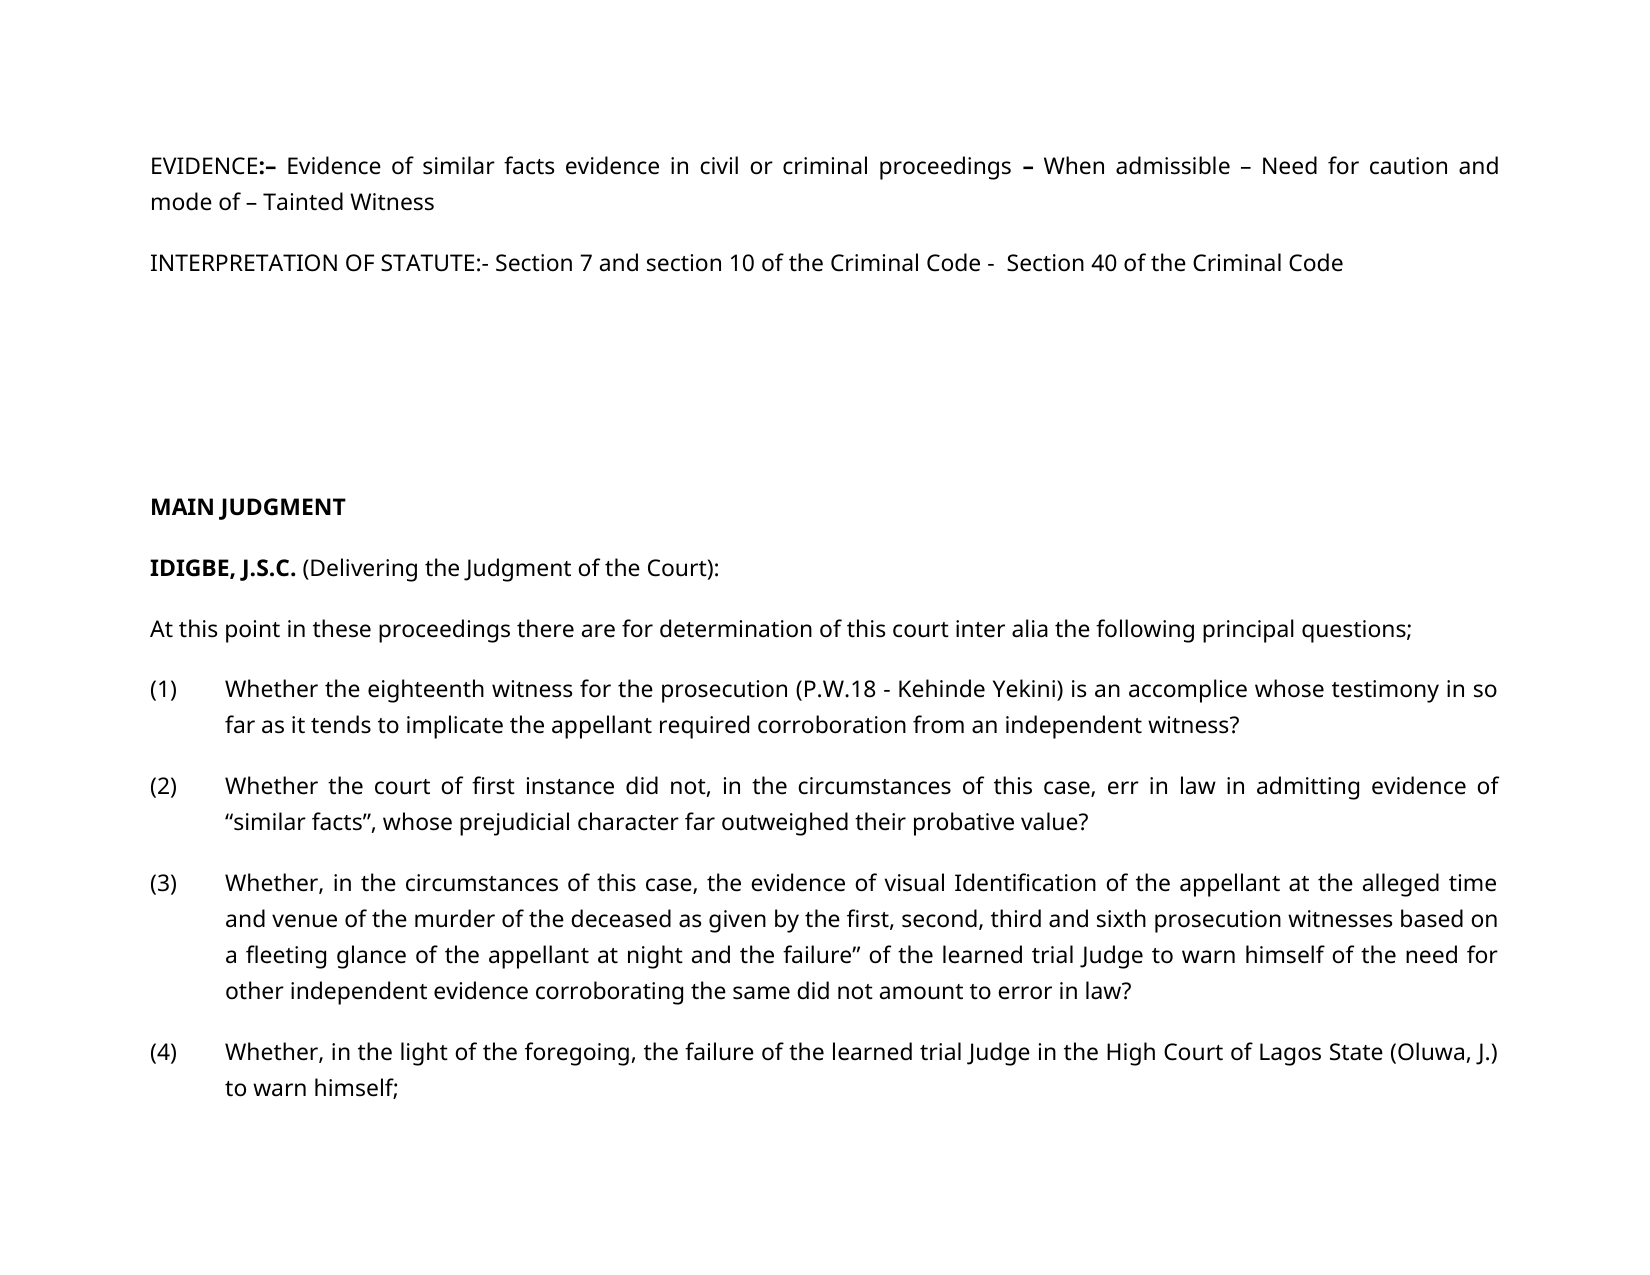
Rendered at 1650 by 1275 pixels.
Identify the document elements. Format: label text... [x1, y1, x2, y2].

text MAIN JUDGMENT [150, 491, 1500, 522]
text (2) Whether the court of first instance did not, in the circumstances of this case, err in law in admitting evidence of “similar facts”, whose prejudicial character far outweighed their probative value? [150, 770, 1500, 837]
text (4) Whether, in the light of the foregoing, the failure of the learned trial Judge in the High Court of Lagos State (Oluwa, J.) to warn himself; [150, 1036, 1500, 1103]
text (3) Whether, in the circumstances of this case, the evidence of visual Identification of the appellant at the alleged time and venue of the murder of the deceased as given by the first, second, third and sixth prosecution witnesses based on a fleeting glance of the appellant at night and the failure” of the learned trial Judge to warn himself of the need for other independent evidence corroborating the same did not amount to error in law? [150, 867, 1500, 1006]
text EVIDENCE:– Evidence of similar facts evidence in civil or criminal proceedings – When admissible – Need for caution and mode of – Tainted Witness [150, 150, 1500, 217]
text At this point in these proceedings there are for determination of this court inter alia the following principal questions; [150, 612, 1500, 644]
text (1) Whether the eighteenth witness for the prosecution (P.W.18 - Kehinde Yekini) is an accomplice whose testimony in so far as it tends to implicate the appellant required corroboration from an independent witness? [150, 673, 1500, 741]
text INTERPRETATION OF STATUTE:- Section 7 and section 10 of the Criminal Code - Section 40 of the Criminal Code [150, 247, 1500, 278]
text IDIGBE, J.S.C. (Delivering the Judgment of the Court): [150, 552, 1500, 583]
